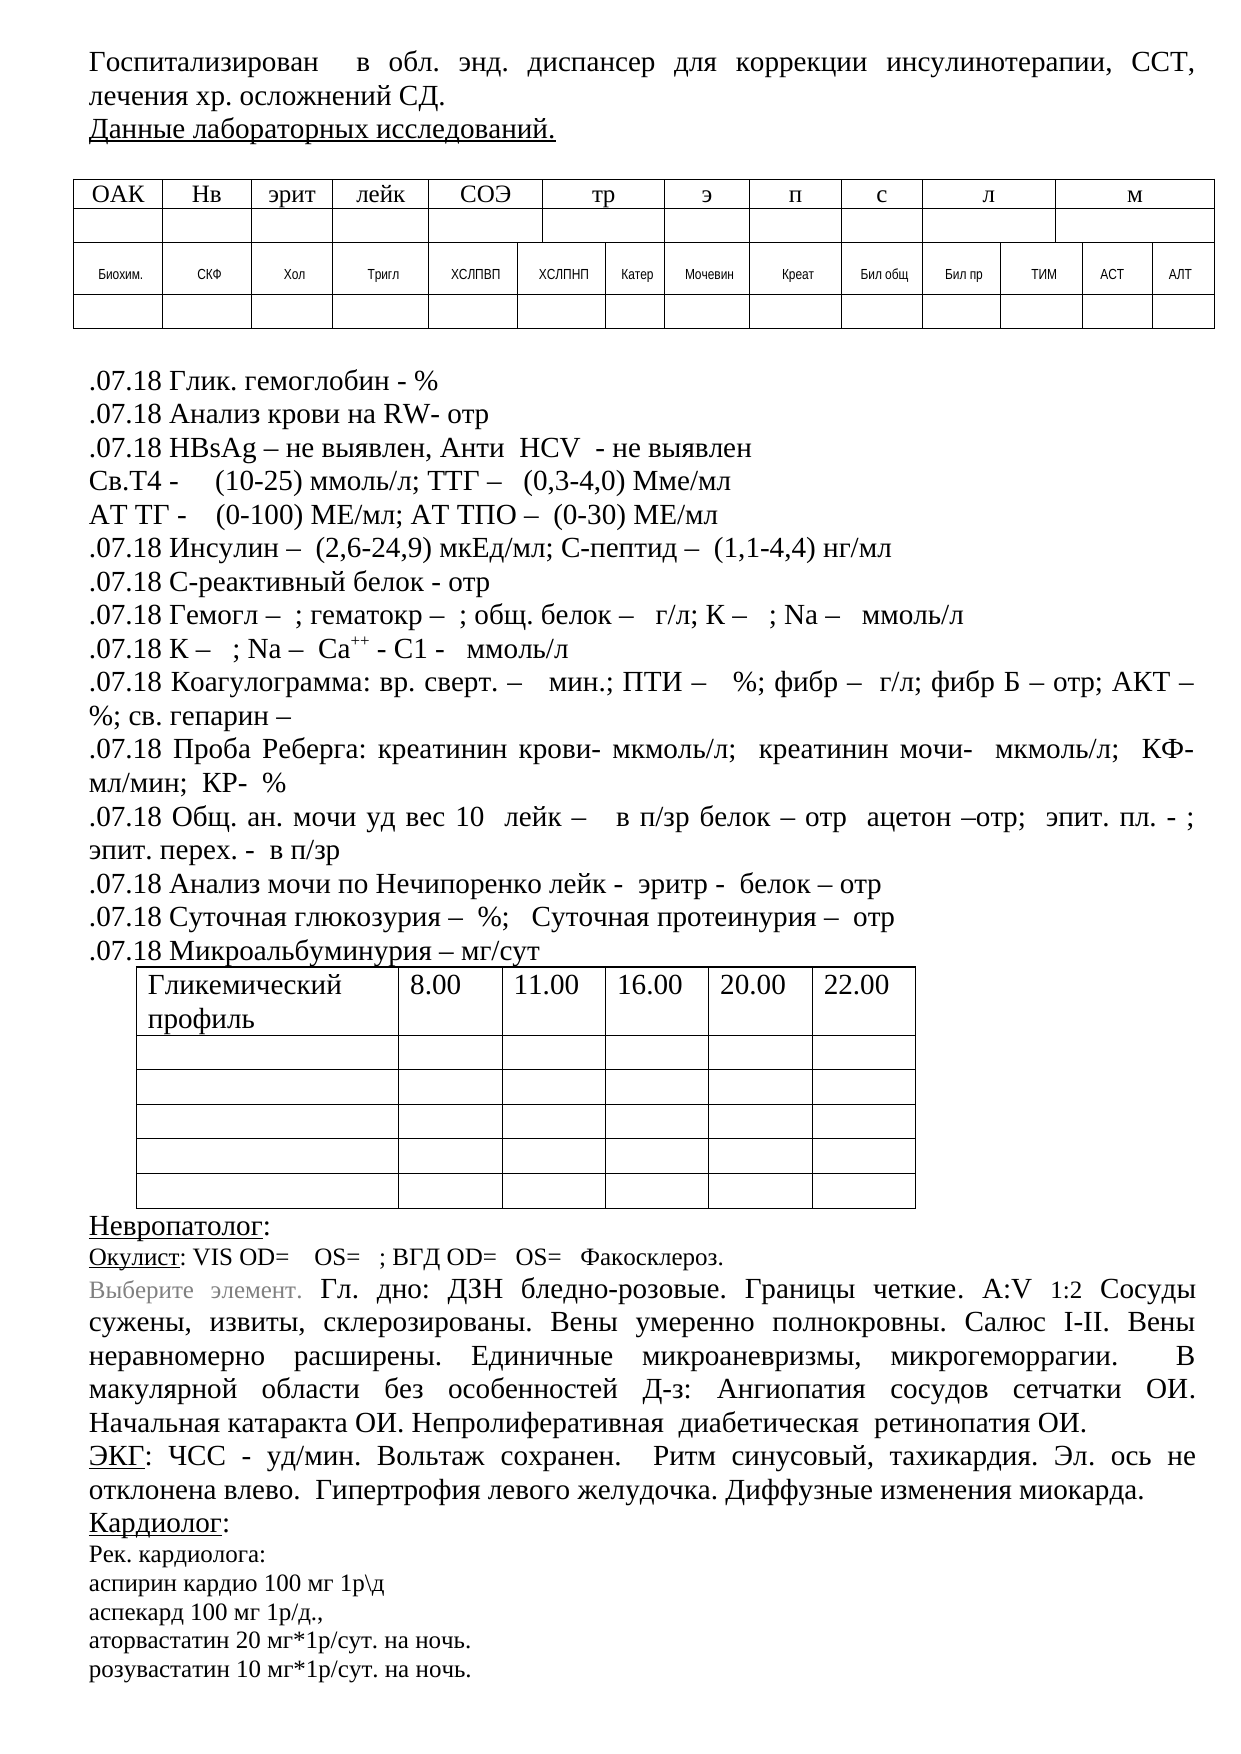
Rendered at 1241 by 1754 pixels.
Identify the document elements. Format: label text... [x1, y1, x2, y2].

text .07.18 К – ; Nа – Са++ - С1 - ммоль/л [89, 631, 1196, 664]
table_header СОЭ [429, 180, 542, 208]
table_cell Биохим. [74, 243, 162, 294]
table_cell Хол [252, 243, 332, 294]
table_cell [399, 1139, 502, 1173]
text .07.18 Глик. гемоглобин - % [89, 363, 1196, 396]
table_cell ХСЛПНП [518, 243, 605, 294]
text Данные лабораторных исследований. [89, 111, 1196, 145]
table_cell [606, 1174, 708, 1207]
text .07.18 Анализ мочи по Нечипоренко лейк - эритр - белок – отр [89, 866, 1196, 899]
table_cell [74, 295, 162, 328]
subtitle .07.18 Общ. ан. мочи уд вес 10 лейк – в п/зр белок – отр ацетон –отр; эпит. пл. - ; эпит. перех. - в п/зр [89, 799, 1196, 866]
text аспирин кардио 100 мг 1р\д [89, 1568, 1196, 1597]
table_cell Креат [750, 243, 841, 294]
table_cell [503, 1036, 605, 1069]
table_cell [709, 1174, 812, 1207]
table_cell [333, 209, 428, 242]
table_cell [137, 1174, 398, 1207]
table_cell [137, 1139, 398, 1173]
table_header 20.00 [709, 968, 812, 1034]
table_header п [750, 180, 841, 208]
table_cell [606, 1105, 708, 1138]
text аспекард 100 мг 1р/д., [89, 1597, 1196, 1625]
text .07.18 Анализ крови на RW- отр [89, 396, 1196, 430]
table_cell [503, 1070, 605, 1104]
table_cell [813, 1174, 915, 1207]
table_cell [399, 1174, 502, 1207]
table_cell [503, 1105, 605, 1138]
subtitle .07.18 Микроальбуминурия – мг/сут [89, 933, 1196, 966]
table_cell [606, 295, 664, 328]
table_header Нв [163, 180, 251, 208]
text .07.18 Суточная глюкозурия – %; Суточная протеинурия – отр [89, 899, 1196, 933]
table_cell [399, 1070, 502, 1104]
table_cell [709, 1036, 812, 1069]
table_cell [813, 1036, 915, 1069]
text розувастатин 10 мг*1р/сут. на ночь. [89, 1654, 1196, 1683]
table_cell [429, 295, 517, 328]
table_cell [333, 295, 428, 328]
text Кардиолог: [89, 1506, 1196, 1539]
table_cell [252, 295, 332, 328]
table_cell Бил пр [923, 243, 1000, 294]
table_cell [709, 1139, 812, 1173]
text Рек. кардиолога: [89, 1539, 1196, 1568]
table_header ОАК [74, 180, 162, 208]
table_cell [923, 209, 1055, 242]
text Окулист: VIS OD= OS= ; ВГД OD= OS= Факосклероз. [89, 1242, 1196, 1271]
table_cell [1083, 295, 1152, 328]
table_cell [252, 209, 332, 242]
table_cell [399, 1036, 502, 1069]
table_cell [137, 1105, 398, 1138]
table_header тр [543, 180, 664, 208]
text .07.18 НВsАg – не выявлен, Анти НСV - не выявлен [89, 430, 1196, 463]
text .07.18 Инсулин – (2,6-24,9) мкЕд/мл; С-пептид – (1,1-4,4) нг/мл [89, 530, 1196, 564]
table_cell [709, 1070, 812, 1104]
table_cell [813, 1070, 915, 1104]
table_cell Мочевин [665, 243, 749, 294]
table_cell [503, 1139, 605, 1173]
table_cell [429, 209, 542, 242]
table_cell АЛТ [1153, 243, 1214, 294]
table_header Гликемический профиль [137, 968, 398, 1034]
table_cell [1056, 209, 1214, 242]
table_header л [923, 180, 1055, 208]
table_header 22.00 [813, 968, 915, 1034]
table_cell [813, 1105, 915, 1138]
text .07.18 Гемогл – ; гематокр – ; общ. белок – г/л; К – ; Nа – ммоль/л [89, 597, 1196, 631]
table_cell [163, 295, 251, 328]
table_cell [606, 1070, 708, 1104]
table_cell АСТ [1083, 243, 1152, 294]
table_header м [1056, 180, 1214, 208]
table_cell [137, 1070, 398, 1104]
table_cell [842, 209, 922, 242]
text АТ ТГ - (0-100) МЕ/мл; АТ ТПО – (0-30) МЕ/мл [89, 497, 1196, 530]
text .07.18 С-реактивный белок - отр [89, 564, 1196, 597]
table_cell [709, 1105, 812, 1138]
table_cell [518, 295, 605, 328]
table_cell [1153, 295, 1214, 328]
table_cell [1001, 295, 1082, 328]
table_header с [842, 180, 922, 208]
table_cell [813, 1139, 915, 1173]
table_cell [163, 209, 251, 242]
table_cell [923, 295, 1000, 328]
table_cell [665, 209, 749, 242]
table_cell Тригл [333, 243, 428, 294]
table_header э [665, 180, 749, 208]
text Гл. дно: ДЗН бледно-розовые. Границы четкие. А:V Сосуды сужены, извиты, склерозированы. Вены умеренно полнокровны. Салюс I-II. Вены неравномерно расширены. Единичные микроаневризмы, микрогеморрагии. В макулярной области без особенностей Д-з: . Начальная катаракта ОИ. Непролиферативная диабетическая ретинопатия ОИ. [89, 1271, 1196, 1438]
text Св.Т4 - (10-25) ммоль/л; ТТГ – (0,3-4,0) Мме/мл [89, 463, 1196, 497]
table_cell Бил общ [842, 243, 922, 294]
text Невропатолог: [89, 1208, 1196, 1242]
table_header лейк [333, 180, 428, 208]
table_cell [543, 209, 664, 242]
text Госпитализирован в обл. энд. диспансер для коррекции инсулинотерапии, ССТ, лечения хр. осложнений СД. [89, 44, 1196, 111]
text аторвастатин 20 мг*1р/сут. на ночь. [89, 1625, 1196, 1654]
table_cell [750, 295, 841, 328]
text .07.18 Коагулограмма: вр. сверт. – мин.; ПТИ – %; фибр – г/л; фибр Б – отр; АКТ – %; св. гепарин – [89, 664, 1196, 732]
table_cell СКФ [163, 243, 251, 294]
text ЭКГ: ЧСС - уд/мин. Вольтаж Ритм синусовый, тахикардия. Эл. ось не отклонена влево. Гипертрофия левого желудочка. Диффузные изменения миокарда. [89, 1438, 1196, 1506]
table_cell [399, 1105, 502, 1138]
table_header 8.00 [399, 968, 502, 1034]
table_cell Катер [606, 243, 664, 294]
table_cell [665, 295, 749, 328]
table_cell ХСЛПВП [429, 243, 517, 294]
table_cell [606, 1139, 708, 1173]
table_cell [842, 295, 922, 328]
table_cell [74, 209, 162, 242]
table_header эрит [252, 180, 332, 208]
table_cell [137, 1036, 398, 1069]
table_header 16.00 [606, 968, 708, 1034]
text .07.18 Проба Реберга: креатинин крови- мкмоль/л; креатинин мочи- мкмоль/л; КФ- мл/мин; КР- % [89, 732, 1196, 799]
table_cell [606, 1036, 708, 1069]
table_cell ТИМ [1001, 243, 1082, 294]
table_header 11.00 [503, 968, 605, 1034]
table_cell [750, 209, 841, 242]
table_cell [503, 1174, 605, 1207]
